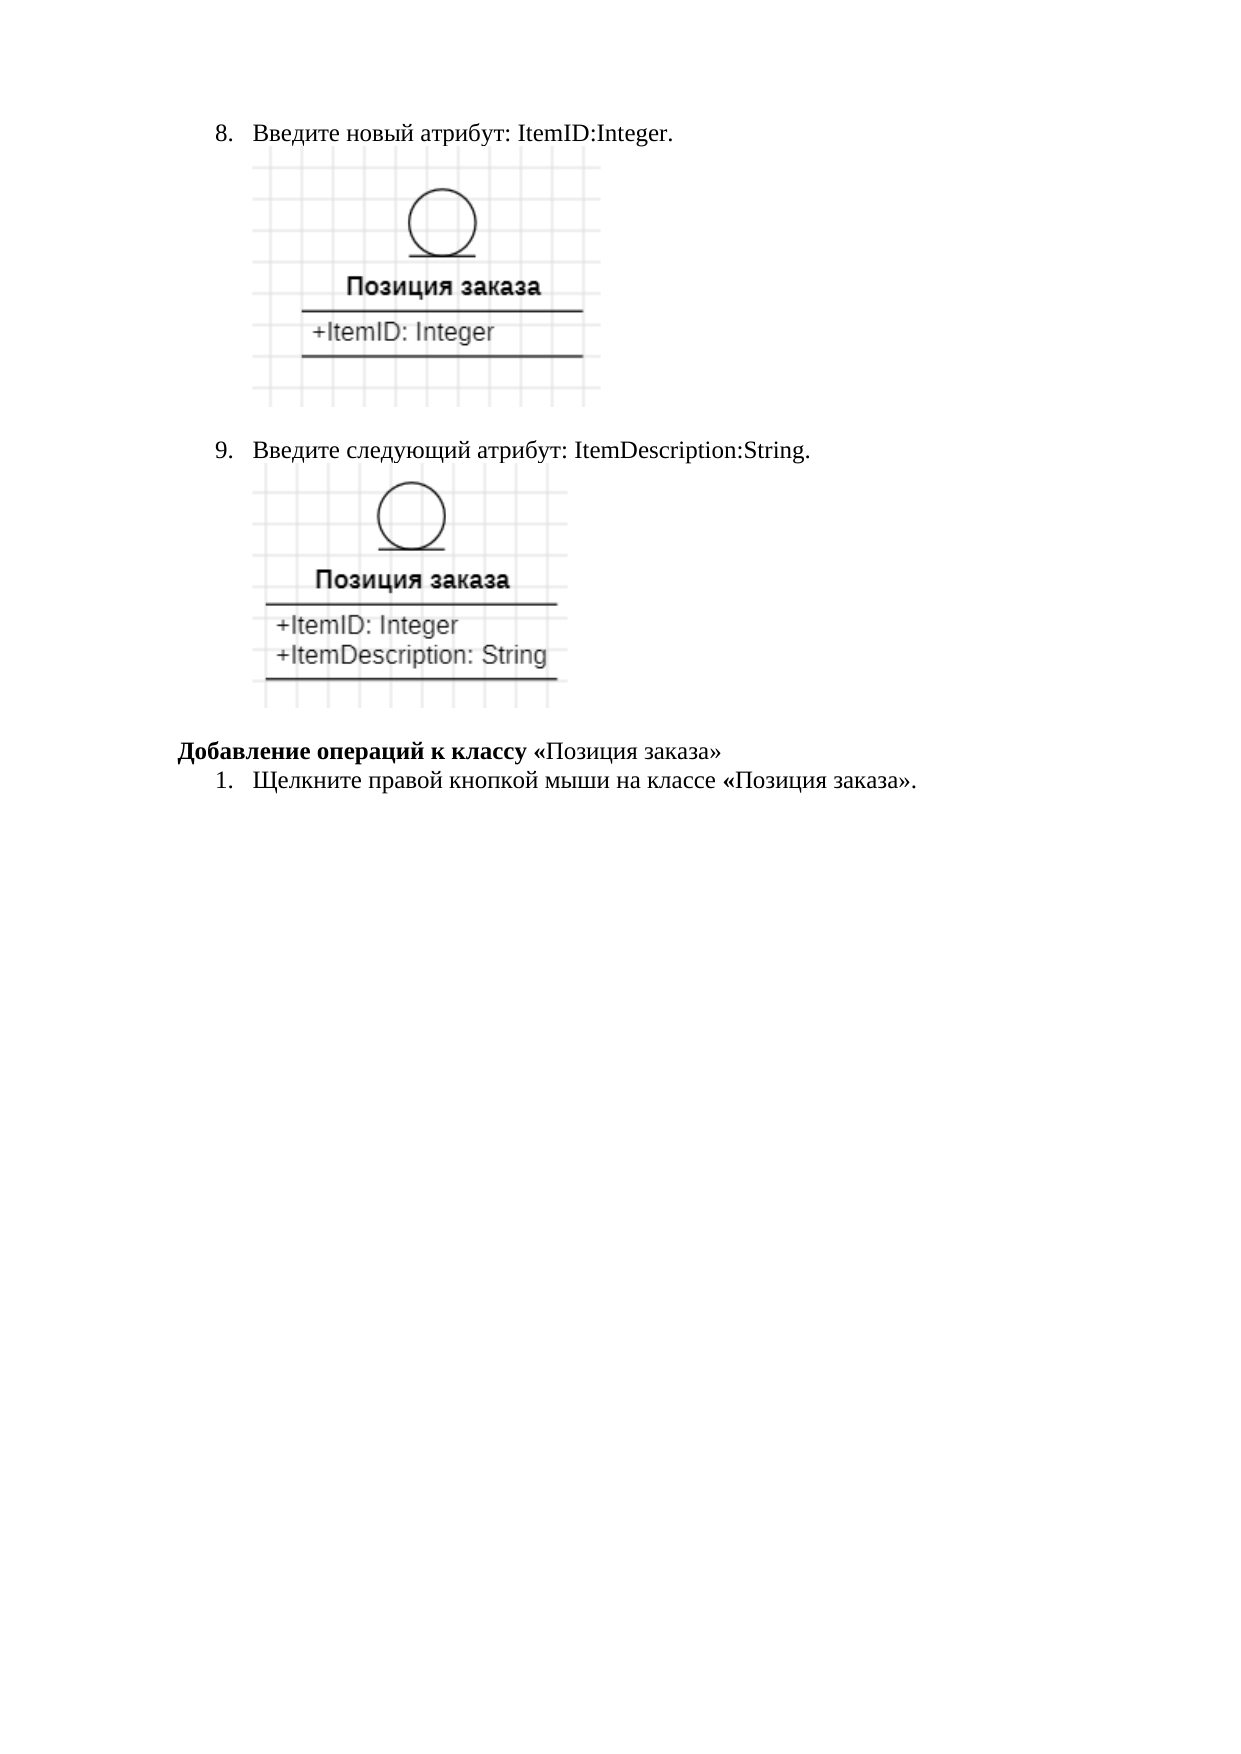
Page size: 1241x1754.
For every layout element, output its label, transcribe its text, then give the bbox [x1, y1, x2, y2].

list Введите новый атрибут: ItemID:Integer. [215, 118, 1152, 147]
picture [252, 146, 601, 407]
picture [252, 463, 568, 708]
list Добавление операций к классу «Позиция заказа» [177, 736, 1152, 765]
list Щелкните правой кнопкой мыши на классе «Позиция заказа». [215, 765, 1152, 794]
list Введите следующий атрибут: ItemDescription:String. [215, 435, 1152, 464]
